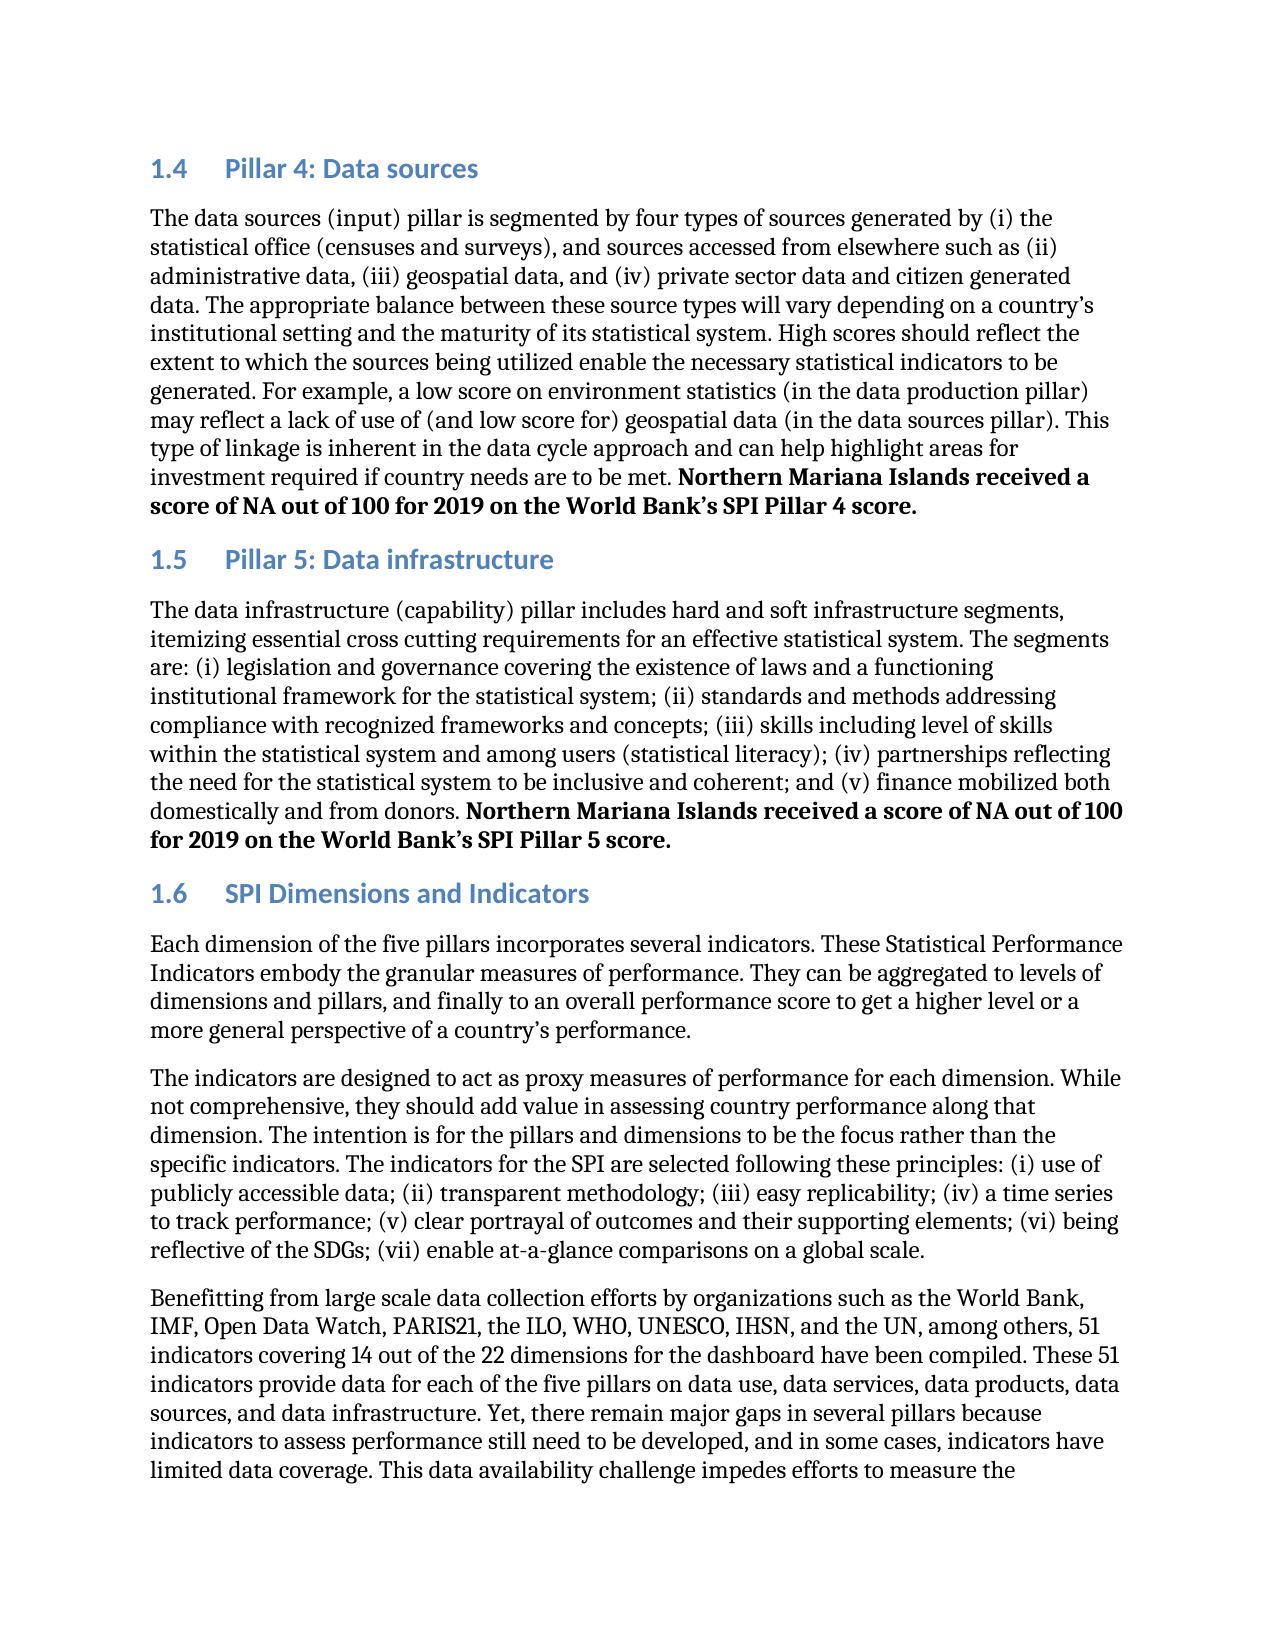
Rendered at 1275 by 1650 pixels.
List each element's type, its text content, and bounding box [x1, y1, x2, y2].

subtitle 1.5 Pillar 5: Data infrastructure [150, 541, 1125, 577]
subtitle 1.6 SPI Dimensions and Indicators [150, 875, 1125, 911]
text Each dimension of the five pillars incorporates several indicators. These Statistical Performance Indicators embody the granular measures of performance. They can be aggregated to levels of dimensions and pillars, and finally to an overall performance score to get a higher level or a more general perspective of a country’s performance. [150, 930, 1125, 1045]
text The indicators are designed to act as proxy measures of performance for each dimension. While not comprehensive, they should add value in assessing country performance along that dimension. The intention is for the pillars and dimensions to be the focus rather than the specific indicators. The indicators for the SPI are selected following these principles: (i) use of publicly accessible data; (ii) transparent methodology; (iii) easy replicability; (iv) a time series to track performance; (v) clear portrayal of outcomes and their supporting elements; (vi) being reflective of the SDGs; (vii) enable at-a-glance comparisons on a global scale. [150, 1063, 1125, 1265]
subtitle 1.4 Pillar 4: Data sources [150, 150, 1125, 186]
text The data sources (input) pillar is segmented by four types of sources generated by (i) the statistical office (censuses and surveys), and sources accessed from elsewhere such as (ii) administrative data, (iii) geospatial data, and (iv) private sector data and citizen generated data. The appropriate balance between these source types will vary depending on a country’s institutional setting and the maturity of its statistical system. High scores should reflect the extent to which the sources being utilized enable the necessary statistical indicators to be generated. For example, a low score on environment statistics (in the data production pillar) may reflect a lack of use of (and low score for) geospatial data (in the data sources pillar). This type of linkage is inherent in the data cycle approach and can help highlight areas for investment required if country needs are to be met. Northern Mariana Islands received a score of NA out of 100 for 2019 on the World Bank’s SPI Pillar 4 score. [150, 204, 1125, 521]
text The data infrastructure (capability) pillar includes hard and soft infrastructure segments, itemizing essential cross cutting requirements for an effective statistical system. The segments are: (i) legislation and governance covering the existence of laws and a functioning institutional framework for the statistical system; (ii) standards and methods addressing compliance with recognized frameworks and concepts; (iii) skills including level of skills within the statistical system and among users (statistical literacy); (iv) partnerships reflecting the need for the statistical system to be inclusive and coherent; and (v) finance mobilized both domestically and from donors. Northern Mariana Islands received a score of NA out of 100 for 2019 on the World Bank’s SPI Pillar 5 score. [150, 596, 1125, 854]
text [150, 1283, 1125, 1485]
